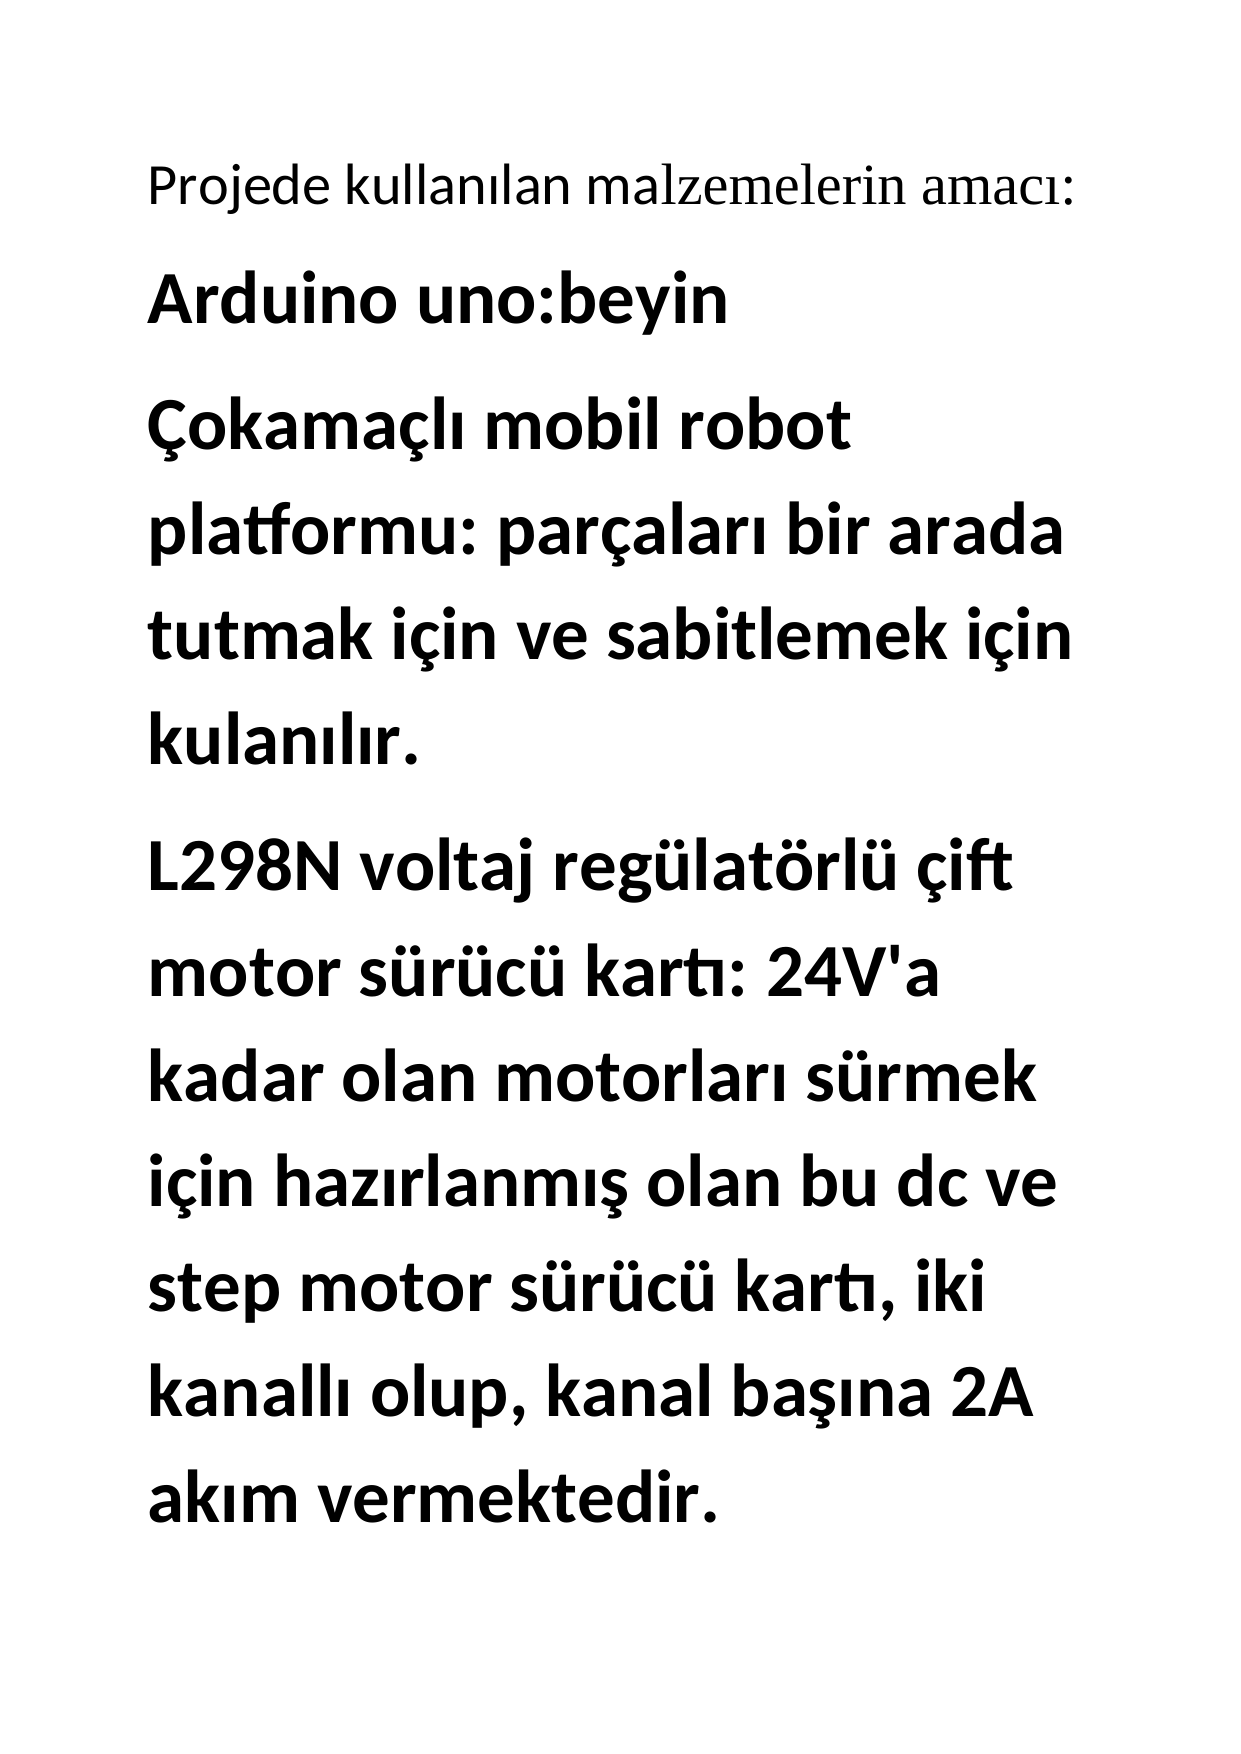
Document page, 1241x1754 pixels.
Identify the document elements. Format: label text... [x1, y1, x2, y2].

text L298N voltaj regülatörlü çift motor sürücü kartı: 24V'a kadar olan motorları sürmek için hazırlanmış olan bu dc ve step motor sürücü kartı, iki kanallı olup, kanal başına 2A akım vermektedir. [148, 818, 1093, 1541]
text Arduino uno:beyin [148, 250, 1093, 342]
text Projede kullanılan malzemelerin amacı: [148, 148, 1093, 219]
text Çokamaçlı mobil robot platformu: parçaları bir arada tutmak için ve sabitlemek için kulanılır. [148, 376, 1093, 783]
